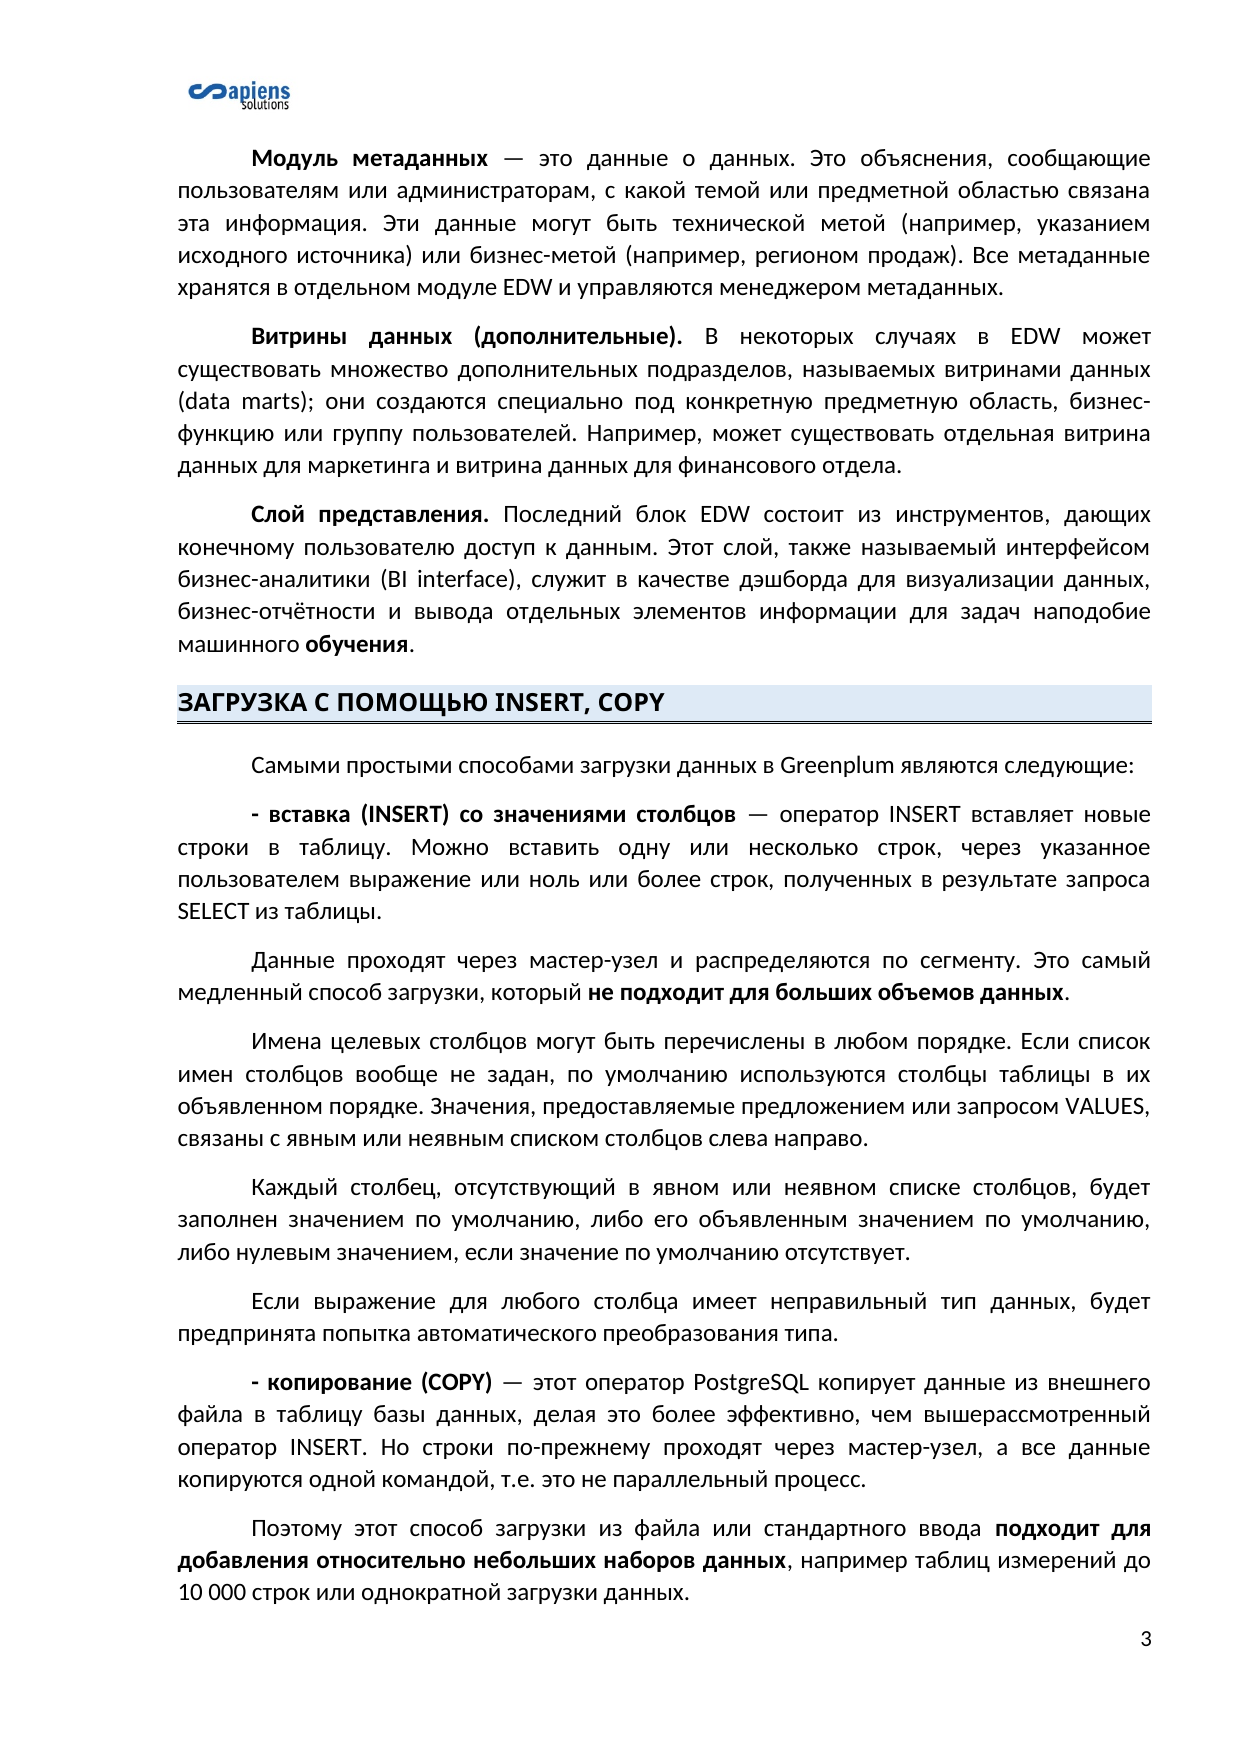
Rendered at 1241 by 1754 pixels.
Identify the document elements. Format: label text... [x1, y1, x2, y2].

text - вставка (INSERT) со значениями столбцов — оператор INSERT вставляет новые строки в таблицу. Можно вставить одну или несколько строк, через указанное пользователем выражение или ноль или более строк, полученных в результате запроса SELECT из таблицы. [177, 798, 1152, 926]
text Имена целевых столбцов могут быть перечислены в любом порядке. Если список имен столбцов вообще не задан, по умолчанию используются столбцы таблицы в их объявленном порядке. Значения, предоставляемые предложением или запросом VALUES, связаны с явным или неявным списком столбцов слева направо. [177, 1025, 1152, 1153]
text Данные проходят через мастер-узел и распределяются по сегменту. Это самый медленный способ загрузки, который не подходит для больших объемов данных. [177, 944, 1152, 1007]
picture [177, 73, 303, 115]
text - копирование (COPY) — этот оператор PostgreSQL копирует данные из внешнего файла в таблицу базы данных, делая это более эффективно, чем вышерассмотренный оператор INSERT. Но строки по-прежнему проходят через мастер-узел, а все данные копируются одной командой, т.е. это не параллельный процесс. [177, 1366, 1152, 1493]
text Самыми простыми способами загрузки данных в Greenplum являются следующие: [177, 749, 1152, 780]
text Слой представления. Последний блок EDW состоит из инструментов, дающих конечному пользователю доступ к данным. Этот слой, также называемый интерфейсом бизнес-аналитики (BI interface), служит в качестве дэшборда для визуализации данных, бизнес-отчётности и вывода отдельных элементов информации для задач наподобие машинного обучения. [177, 499, 1152, 658]
text Каждый столбец, отсутствующий в явном или неявном списке столбцов, будет заполнен значением по умолчанию, либо его объявленным значением по умолчанию, либо нулевым значением, если значение по умолчанию отсутствует. [177, 1171, 1152, 1266]
text Витрины данных (дополнительные). В некоторых случаях в EDW может существовать множество дополнительных подразделов, называемых витринами данных (data marts); они создаются специально под конкретную предметную область, бизнес-функцию или группу пользователей. Например, может существовать отдельная витрина данных для маркетинга и витрина данных для финансового отдела. [177, 321, 1152, 480]
text Модуль метаданных — это данные о данных. Это объяснения, сообщающие пользователям или администраторам, с какой темой или предметной областью связана эта информация. Эти данные могут быть технической метой (например, указанием исходного источника) или бизнес-метой (например, регионом продаж). Все метаданные хранятся в отдельном модуле EDW и управляются менеджером метаданных. [177, 142, 1152, 302]
text Если выражение для любого столбца имеет неправильный тип данных, будет предпринята попытка автоматического преобразования типа. [177, 1285, 1152, 1348]
text Поэтому этот способ загрузки из файла или стандартного ввода подходит для добавления относительно небольших наборов данных, например таблиц измерений до 10 000 строк или однократной загрузки данных. [177, 1512, 1152, 1607]
text Загрузка с помощью insert, copy [177, 685, 1152, 721]
